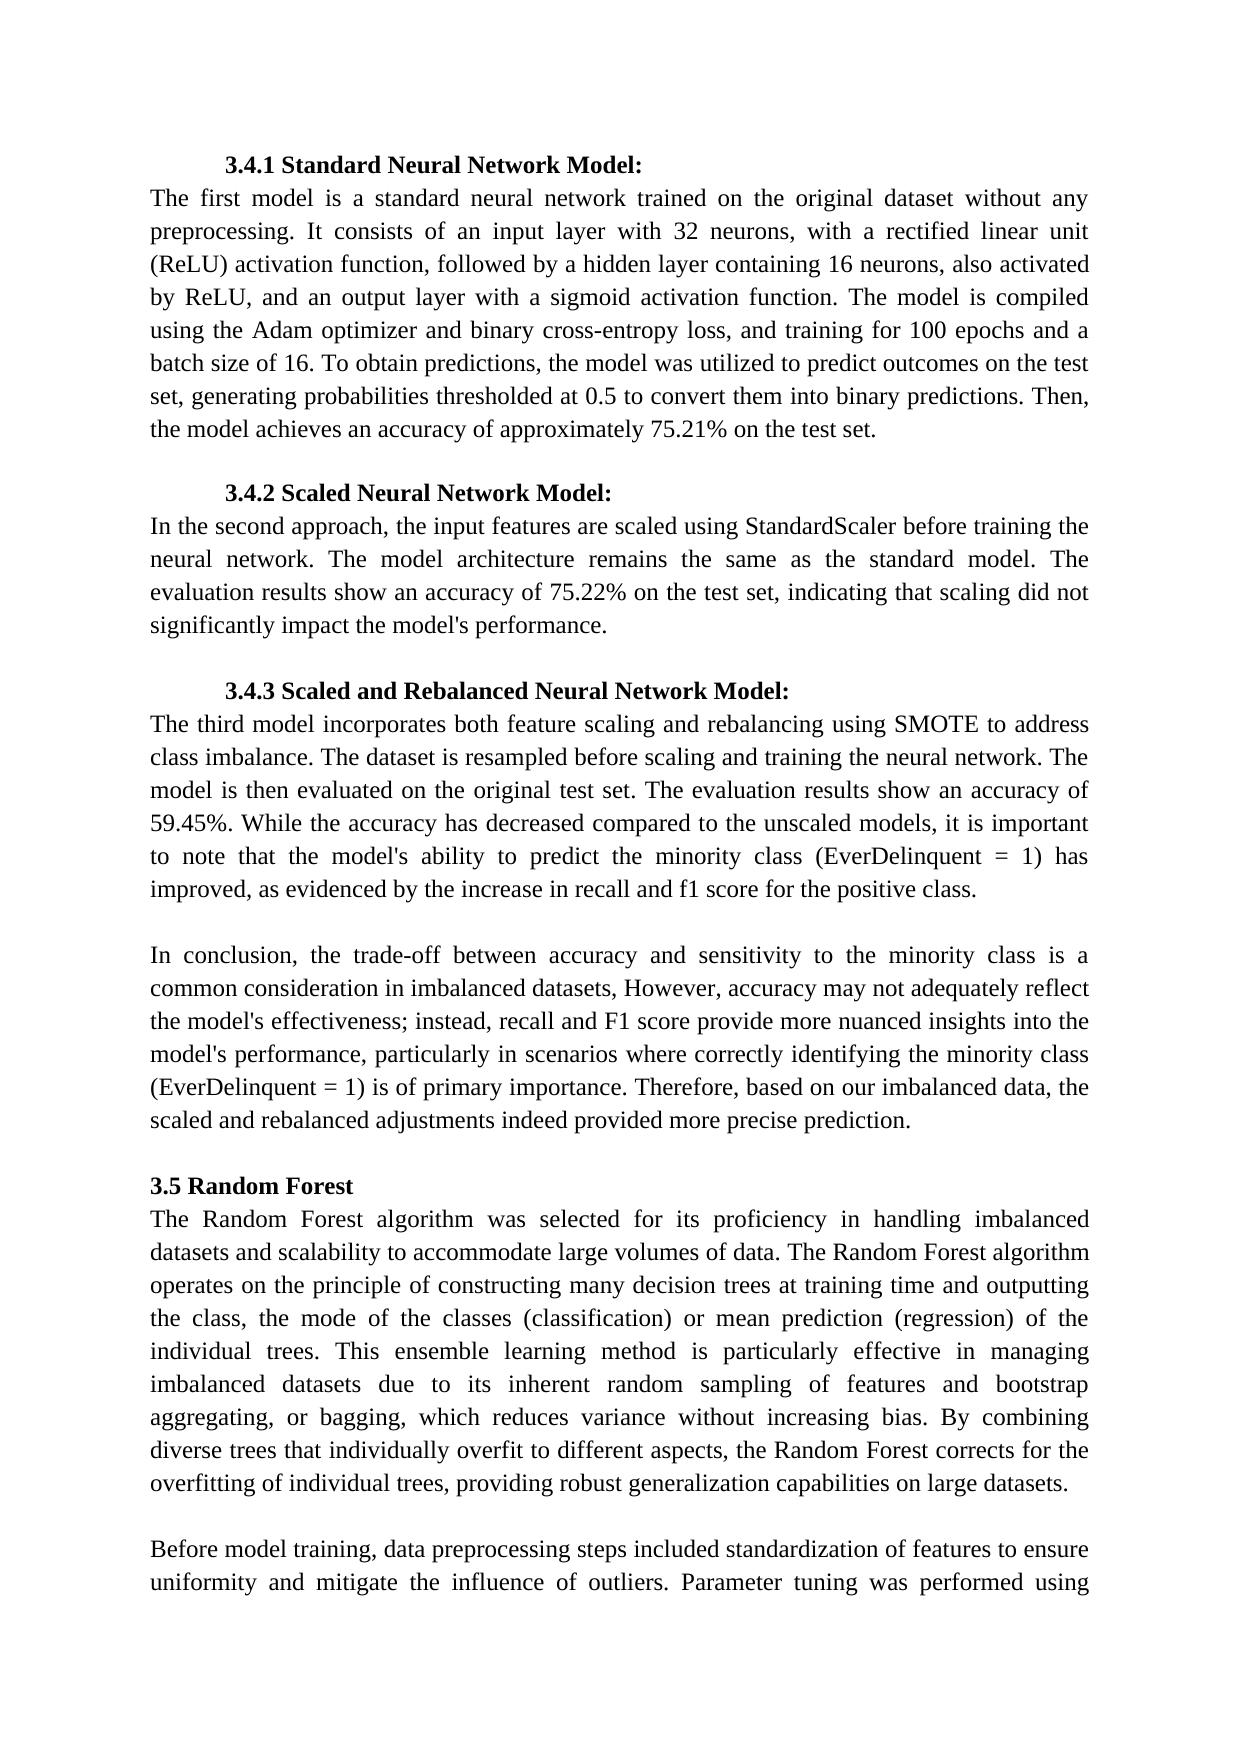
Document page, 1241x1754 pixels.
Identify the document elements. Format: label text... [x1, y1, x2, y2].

text 3.4.3 Scaled and Rebalanced Neural Network Model: [150, 676, 1090, 705]
text 3.4.1 Standard Neural Network Model: [150, 150, 1090, 179]
text 3.4.2 Scaled Neural Network Model: [150, 478, 1090, 507]
text The third model incorporates both feature scaling and rebalancing using SMOTE to address class imbalance. The dataset is resampled before scaling and training the neural network. The model is then evaluated on the original test set. The evaluation results show an accuracy of 59.45%. While the accuracy has decreased compared to the unscaled models, it is important to note that the model's ability to predict the minority class (EverDelinquent = 1) has improved, as evidenced by the increase in recall and f1 score for the positive class. [150, 709, 1090, 903]
text The Random Forest algorithm was selected for its proficiency in handling imbalanced datasets and scalability to accommodate large volumes of data. The Random Forest algorithm operates on the principle of constructing many decision trees at training time and outputting the class, the mode of the classes (classification) or mean prediction (regression) of the individual trees. This ensemble learning method is particularly effective in managing imbalanced datasets due to its inherent random sampling of features and bootstrap aggregating, or bagging, which reduces variance without increasing bias. By combining diverse trees that individually overfit to different aspects, the Random Forest corrects for the overfitting of individual trees, providing robust generalization capabilities on large datasets. [150, 1204, 1090, 1497]
text The first model is a standard neural network trained on the original dataset without any preprocessing. It consists of an input layer with 32 neurons, with a rectified linear unit (ReLU) activation function, followed by a hidden layer containing 16 neurons, also activated by ReLU, and an output layer with a sigmoid activation function. The model is compiled using the Adam optimizer and binary cross-entropy loss, and training for 100 epochs and a batch size of 16. To obtain predictions, the model was utilized to predict outcomes on the test set, generating probabilities thresholded at 0.5 to convert them into binary predictions. Then, the model achieves an accuracy of approximately 75.21% on the test set. [150, 183, 1090, 443]
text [150, 1534, 1090, 1596]
text 3.5 Random Forest [150, 1171, 1090, 1200]
text In conclusion, the trade-off between accuracy and sensitivity to the minority class is a common consideration in imbalanced datasets, However, accuracy may not adequately reflect the model's effectiveness; instead, recall and F1 score provide more nuanced insights into the model's performance, particularly in scenarios where correctly identifying the minority class (EverDelinquent = 1) is of primary importance. Therefore, based on our imbalanced data, the scaled and rebalanced adjustments indeed provided more precise prediction. [150, 940, 1090, 1134]
text In the second approach, the input features are scaled using StandardScaler before training the neural network. The model architecture remains the same as the standard model. The evaluation results show an accuracy of 75.22% on the test set, indicating that scaling did not significantly impact the model's performance. [150, 511, 1090, 639]
